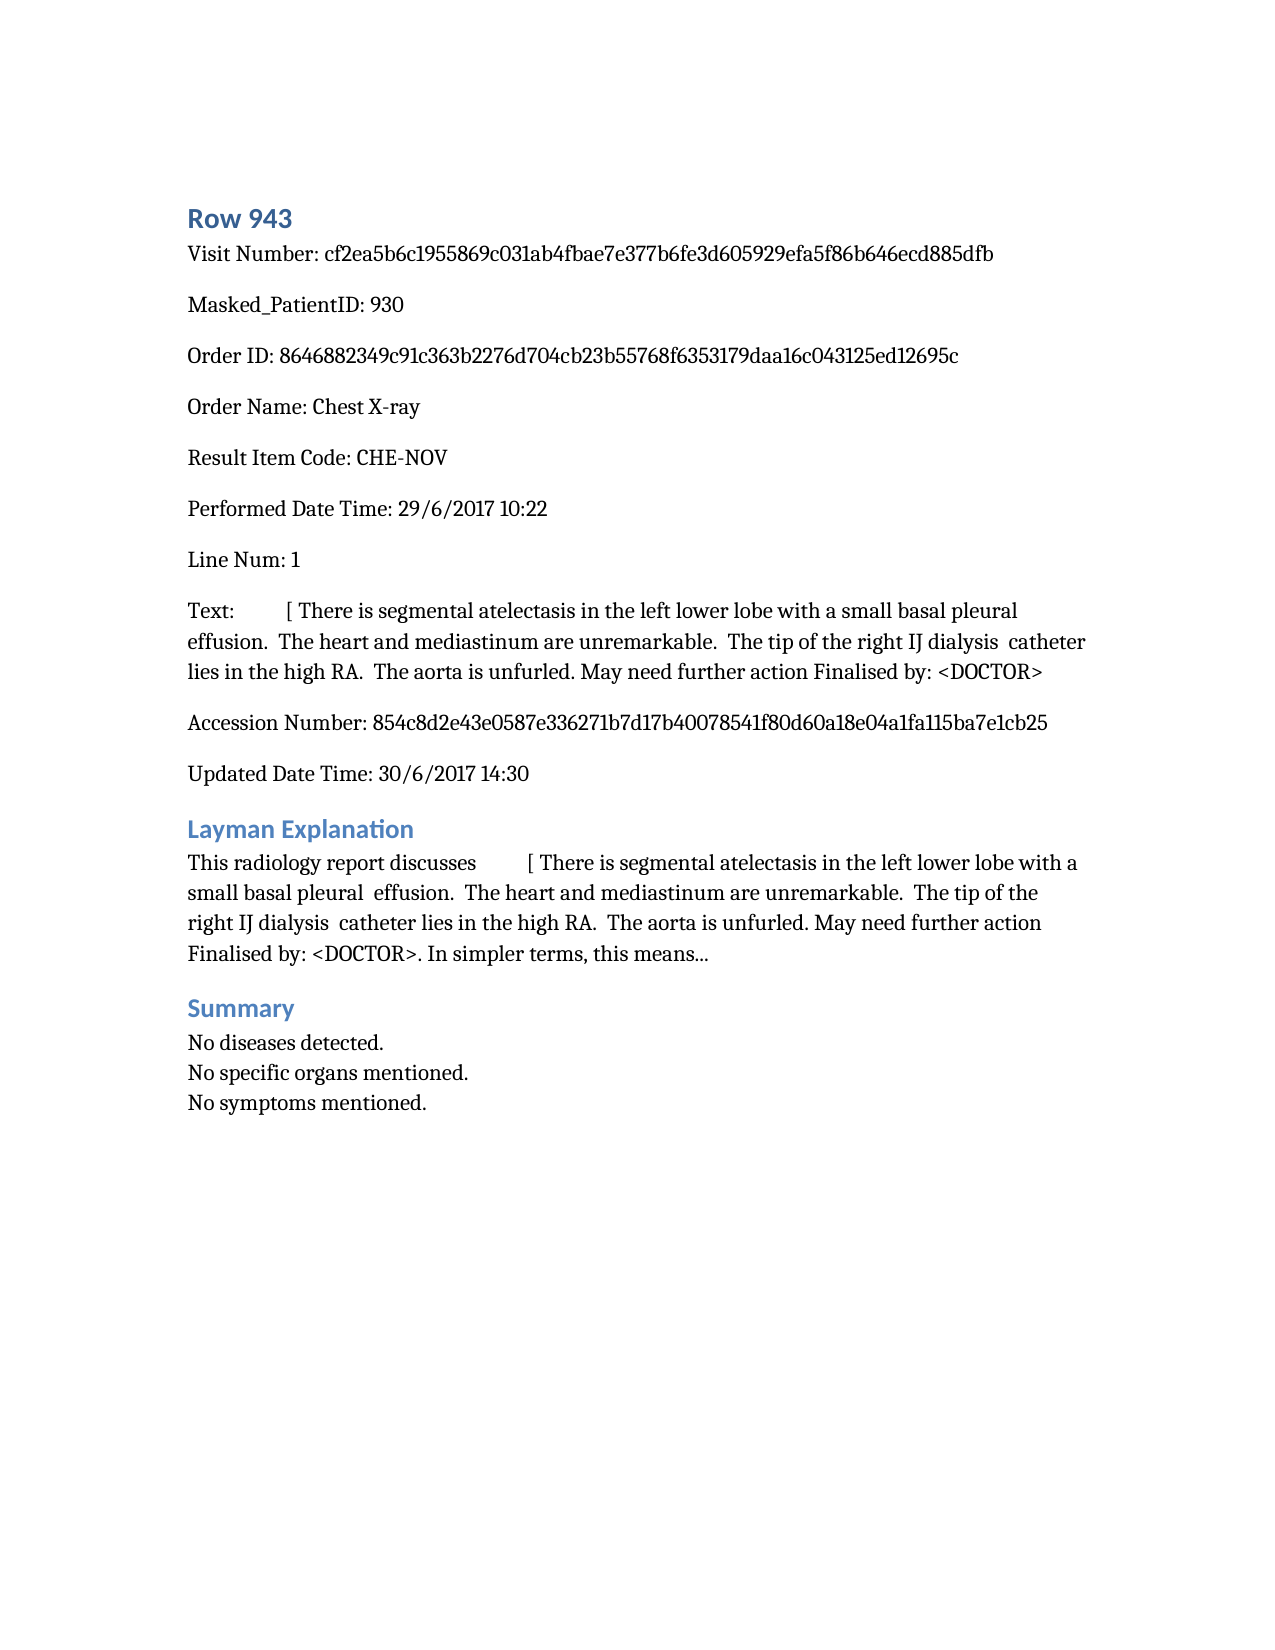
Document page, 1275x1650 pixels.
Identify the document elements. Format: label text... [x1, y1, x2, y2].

text Text: [ There is segmental atelectasis in the left lower lobe with a small basal pleural effusion. The heart and mediastinum are unremarkable. The tip of the right IJ dialysis catheter lies in the high RA. The aorta is unfurled. May need further action Finalised by: <DOCTOR> [187, 598, 1087, 685]
text Line Num: 1 [187, 547, 1087, 573]
text Accession Number: 854c8d2e43e0587e336271b7d17b40078541f80d60a18e04a1fa115ba7e1cb25 [187, 710, 1087, 736]
text Order ID: 8646882349c91c363b2276d704cb23b55768f6353179daa16c043125ed12695c [187, 343, 1087, 369]
text Order Name: Chest X-ray [187, 394, 1087, 420]
subtitle Summary [187, 991, 1087, 1024]
text Visit Number: cf2ea5b6c1955869c031ab4fbae7e377b6fe3d605929efa5f86b646ecd885dfb [187, 241, 1087, 267]
subtitle Layman Explanation [187, 812, 1087, 845]
text No diseases detected. No specific organs mentioned. No symptoms mentioned. [187, 1029, 1087, 1116]
text Updated Date Time: 30/6/2017 14:30 [187, 761, 1087, 787]
text Masked_PatientID: 930 [187, 292, 1087, 318]
text Result Item Code: CHE-NOV [187, 445, 1087, 471]
subtitle Row 943 [187, 200, 1087, 236]
text This radiology report discusses [ There is segmental atelectasis in the left lower lobe with a small basal pleural effusion. The heart and mediastinum are unremarkable. The tip of the right IJ dialysis catheter lies in the high RA. The aorta is unfurled. May need further action Finalised by: <DOCTOR>. In simpler terms, this means... [187, 850, 1087, 967]
text Performed Date Time: 29/6/2017 10:22 [187, 496, 1087, 522]
